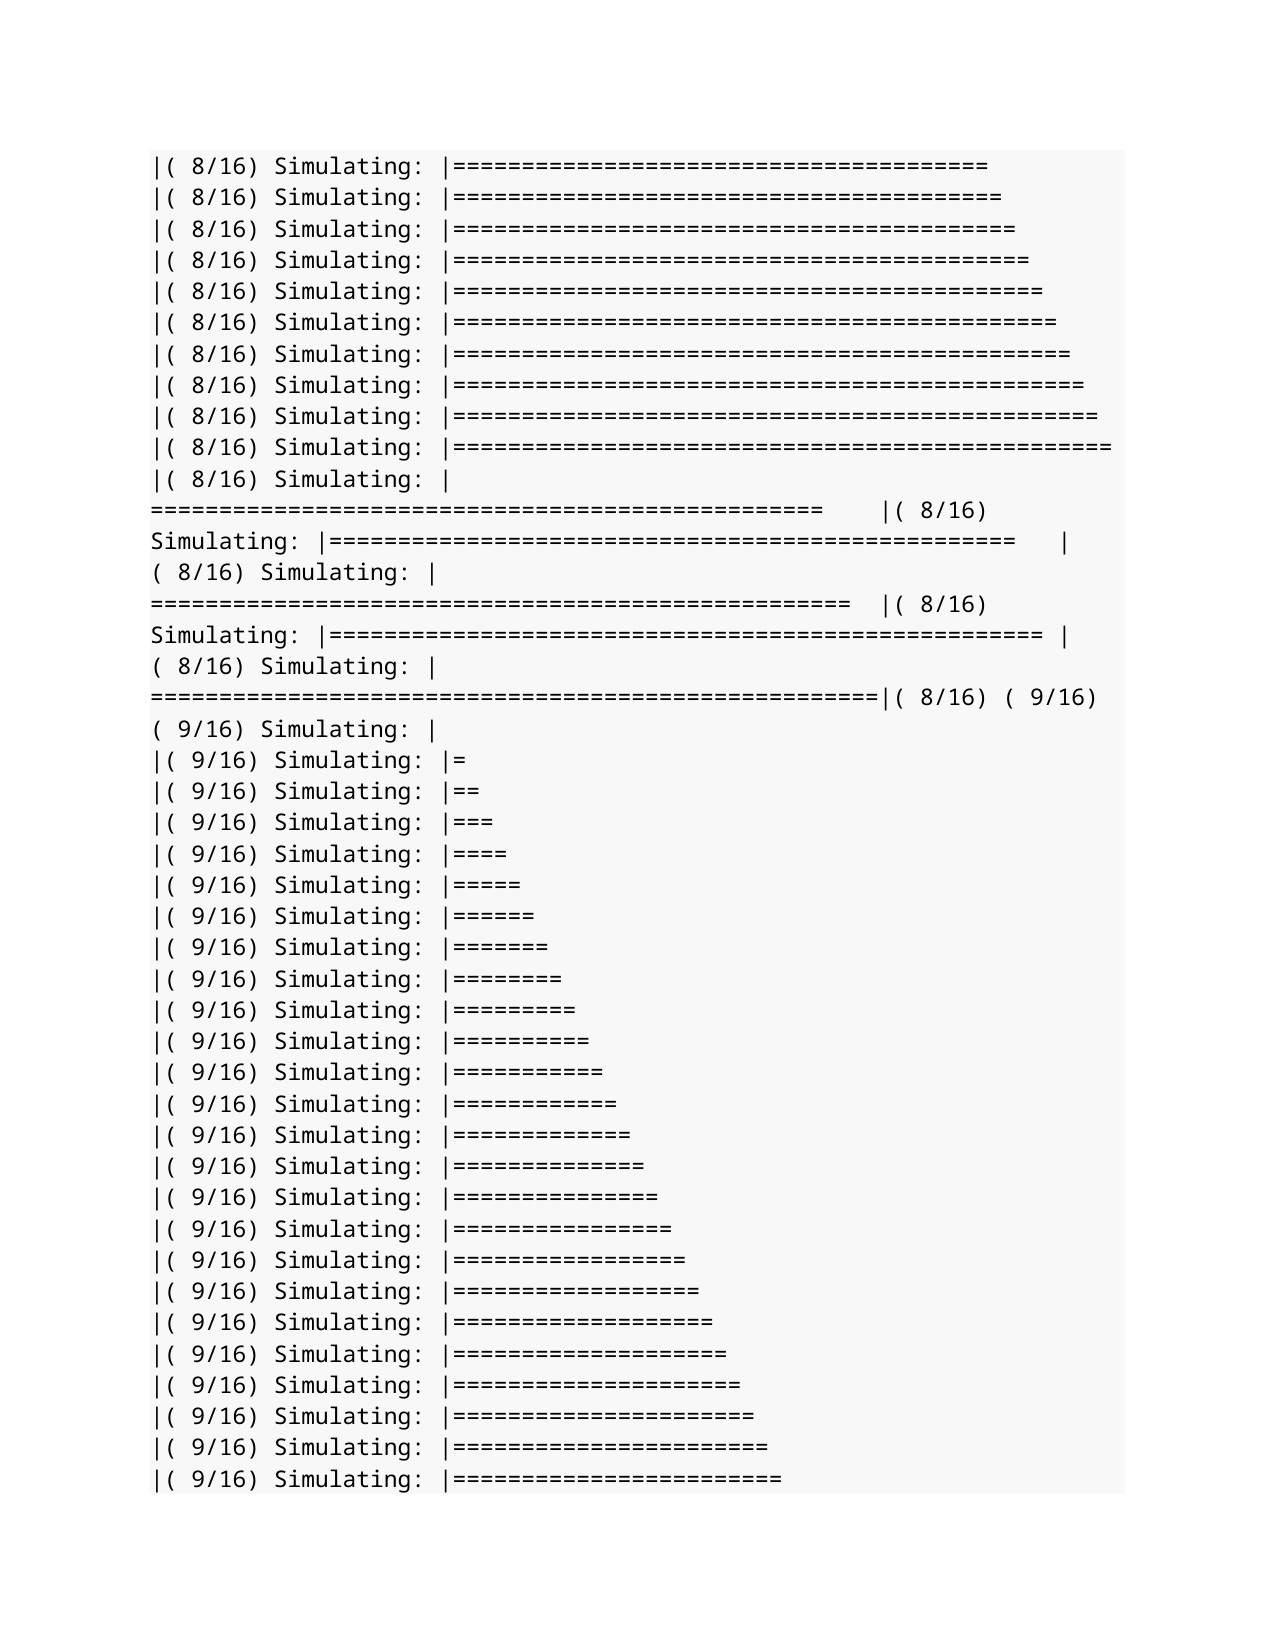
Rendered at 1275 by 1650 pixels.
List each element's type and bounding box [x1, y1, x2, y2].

text [150, 150, 1125, 1494]
